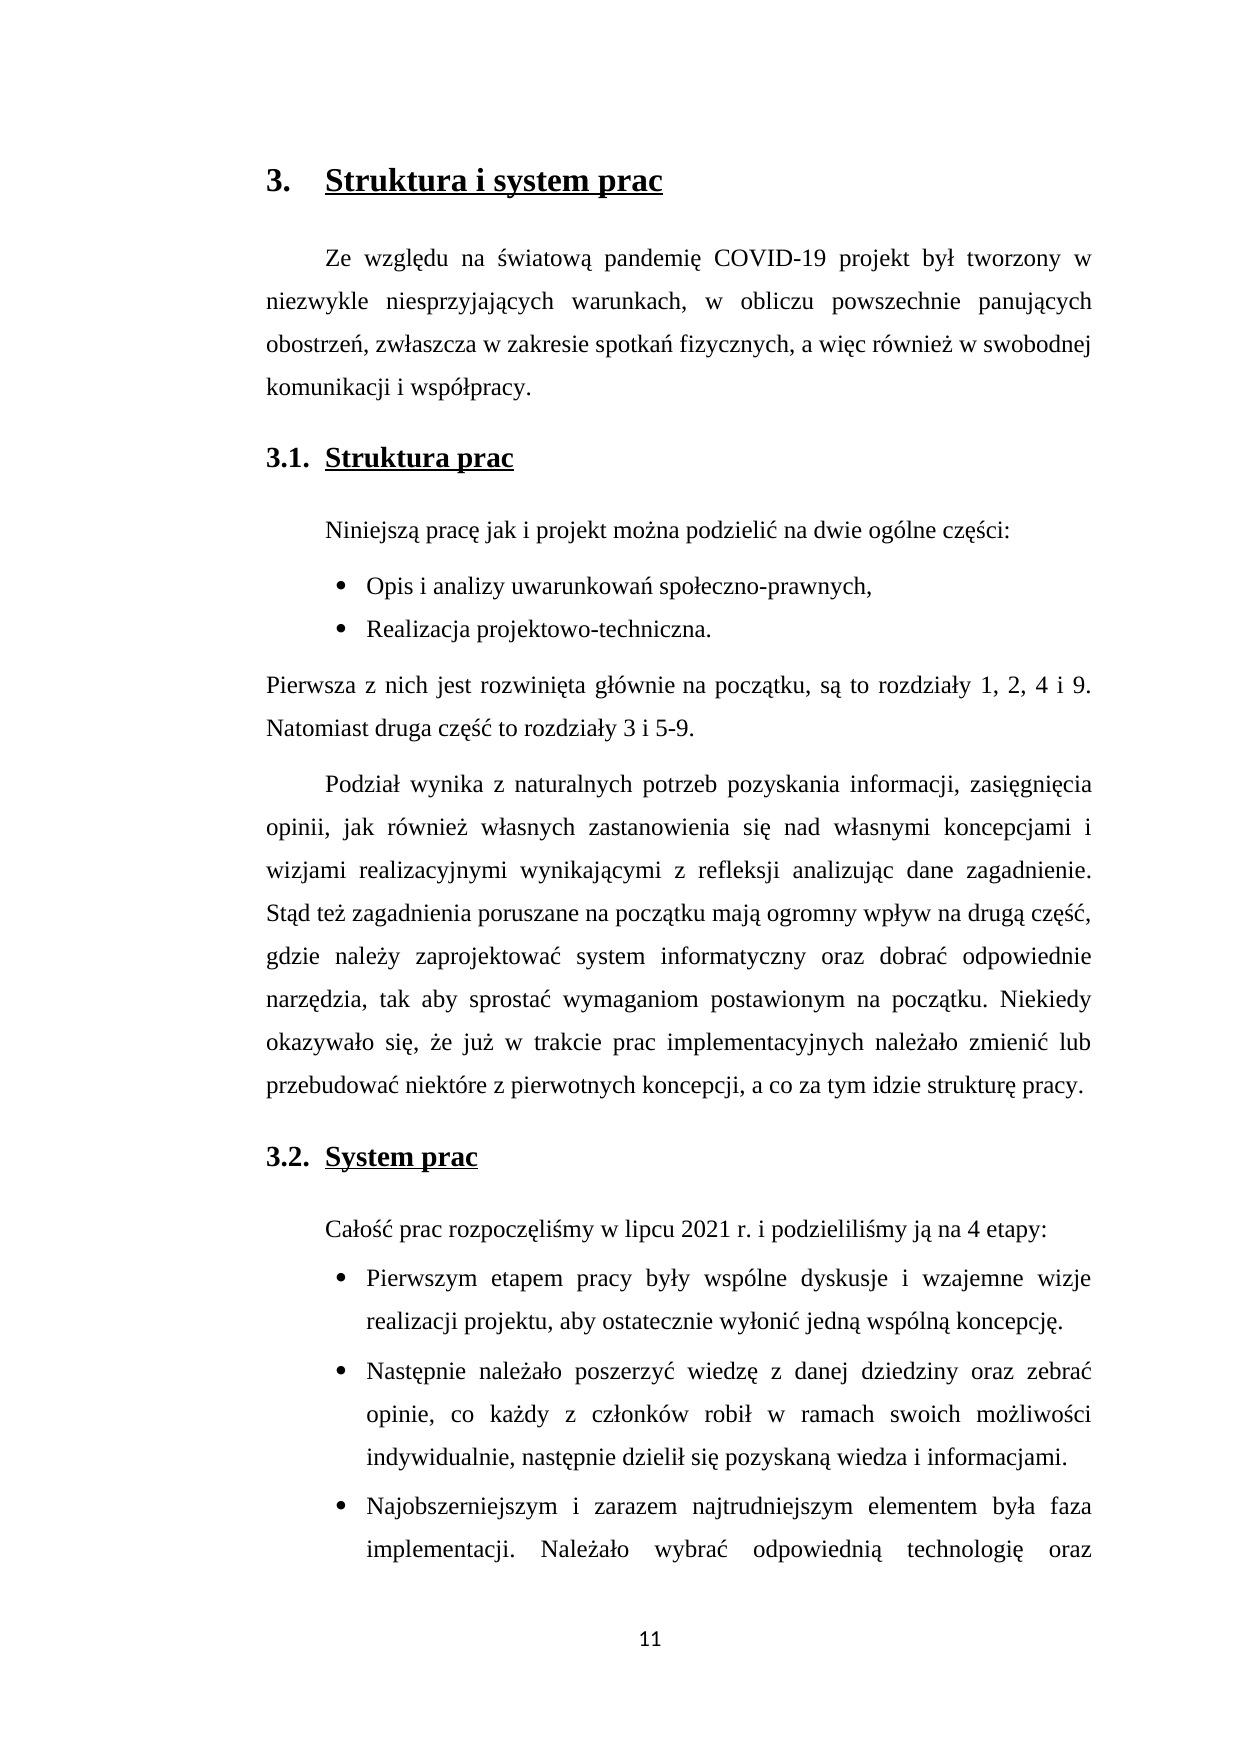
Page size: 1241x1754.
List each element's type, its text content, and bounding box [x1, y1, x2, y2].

text Całość prac rozpoczęliśmy w lipcu 2021 r. i podzieliliśmy ją na 4 etapy: [266, 1214, 1092, 1243]
list Opis i analizy uwarunkowań społeczno-prawnych, [337, 571, 1092, 600]
text Pierwsza z nich jest rozwinięta głównie na początku, są to rozdziały 1, 2, 4 i 9. Natomiast druga część to rozdziały 3 i 5-9. [266, 670, 1092, 742]
list Pierwszym etapem pracy były wspólne dyskusje i wzajemne wizje realizacji projektu, aby ostatecznie wyłonić jedną wspólną koncepcję. [337, 1263, 1092, 1335]
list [337, 1491, 1092, 1563]
list Struktura i system prac [266, 160, 1092, 198]
text Niniejszą pracę jak i projekt można podzielić na dwie ogólne części: [266, 516, 1092, 544]
list Następnie należało poszerzyć wiedzę z danej dziedziny oraz zebrać opinie, co każdy z członków robił w ramach swoich możliwości indywidualnie, następnie dzielił się pozyskaną wiedza i informacjami. [337, 1356, 1092, 1471]
list Realizacja projektowo-techniczna. [337, 614, 1092, 643]
text Ze względu na światową pandemię COVID-19 projekt był tworzony w niezwykle niesprzyjających warunkach, w obliczu powszechnie panujących obostrzeń, zwłaszcza w zakresie spotkań fizycznych, a więc również w swobodnej komunikacji i współpracy. [266, 243, 1092, 401]
list Struktura prac [266, 440, 1092, 474]
list System prac [266, 1139, 1092, 1172]
text Podział wynika z naturalnych potrzeb pozyskania informacji, zasięgnięcia opinii, jak również własnych zastanowienia się nad własnymi koncepcjami i wizjami realizacyjnymi wynikającymi z refleksji analizując dane zagadnienie. Stąd też zagadnienia poruszane na początku mają ogromny wpływ na drugą część, gdzie należy zaprojektować system informatyczny oraz dobrać odpowiednie narzędzia, tak aby sprostać wymaganiom postawionym na początku. Niekiedy okazywało się, że już w trakcie prac implementacyjnych należało zmienić lub przebudować niektóre z pierwotnych koncepcji, a co za tym idzie strukturę pracy. [266, 769, 1092, 1099]
